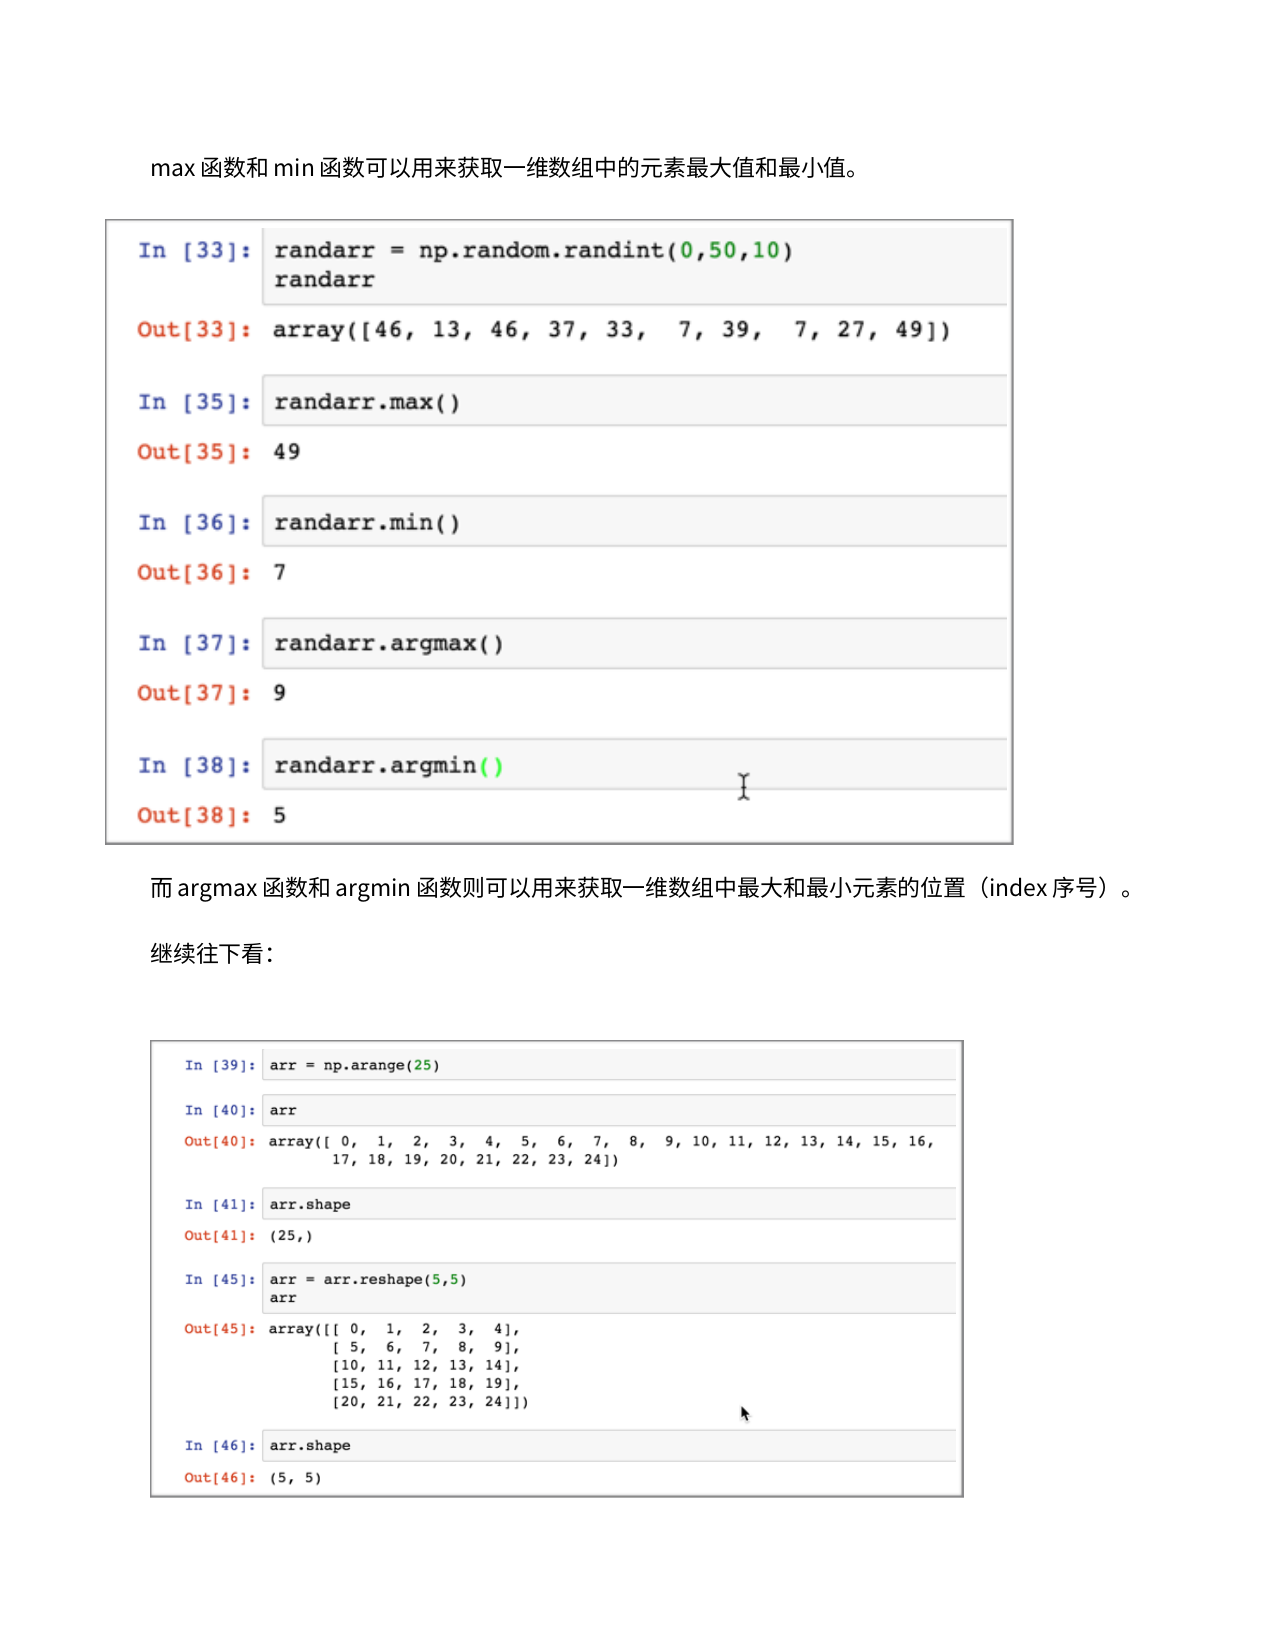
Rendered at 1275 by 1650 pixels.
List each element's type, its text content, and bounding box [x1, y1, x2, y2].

picture [150, 1040, 964, 1500]
picture [105, 219, 1016, 845]
text max函数和min函数可以用来获取一维数组中的元素最大值和最小值。 [150, 150, 1125, 183]
text 继续往下看： [150, 936, 1125, 969]
